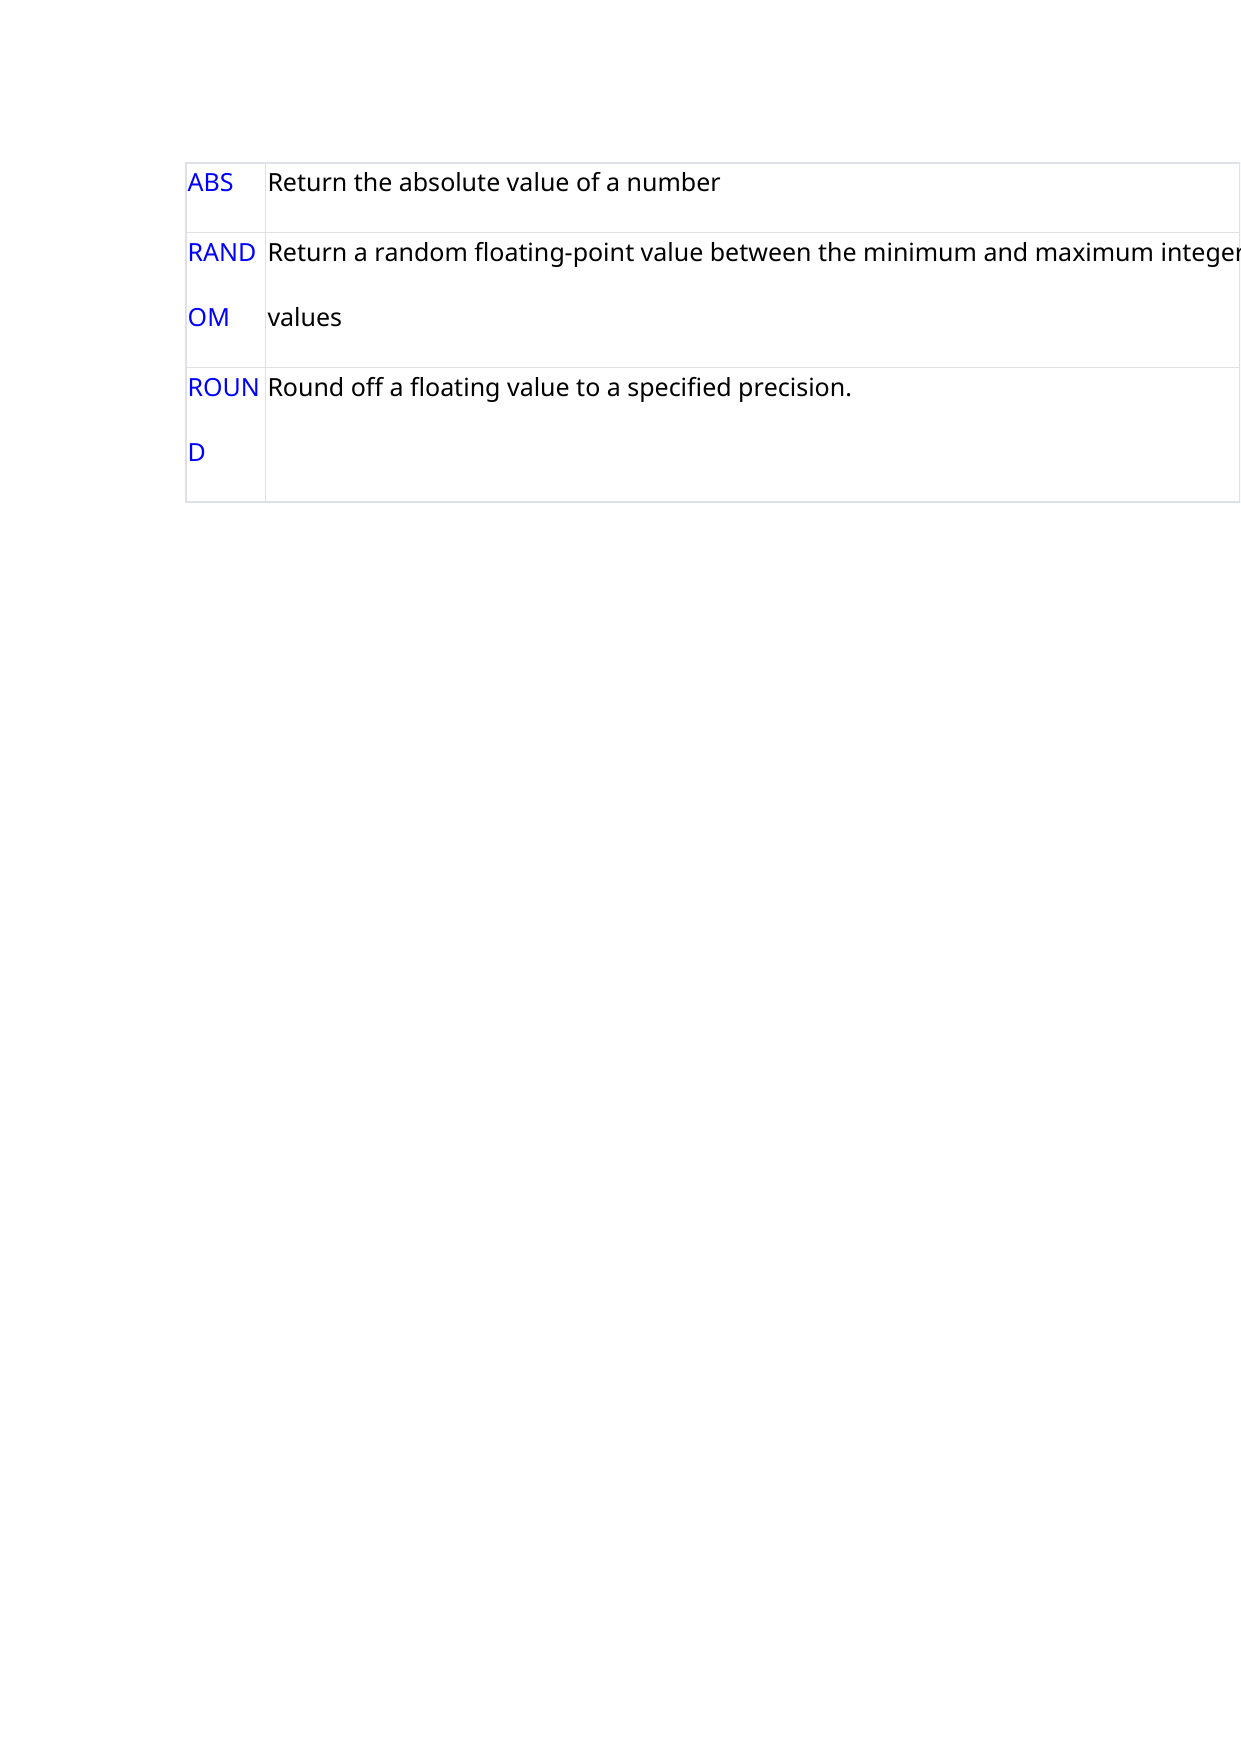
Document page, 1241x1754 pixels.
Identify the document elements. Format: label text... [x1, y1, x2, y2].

table_cell Return a random floating-point value between the minimum and maximum integer values [266, 233, 1239, 366]
table_cell RANDOM [187, 233, 265, 366]
table_cell Return the absolute value of a number [266, 164, 1239, 232]
table_cell ABS [187, 164, 265, 232]
table_cell ROUND [187, 368, 265, 501]
table_cell Round off a floating value to a specified precision. [266, 368, 1239, 501]
